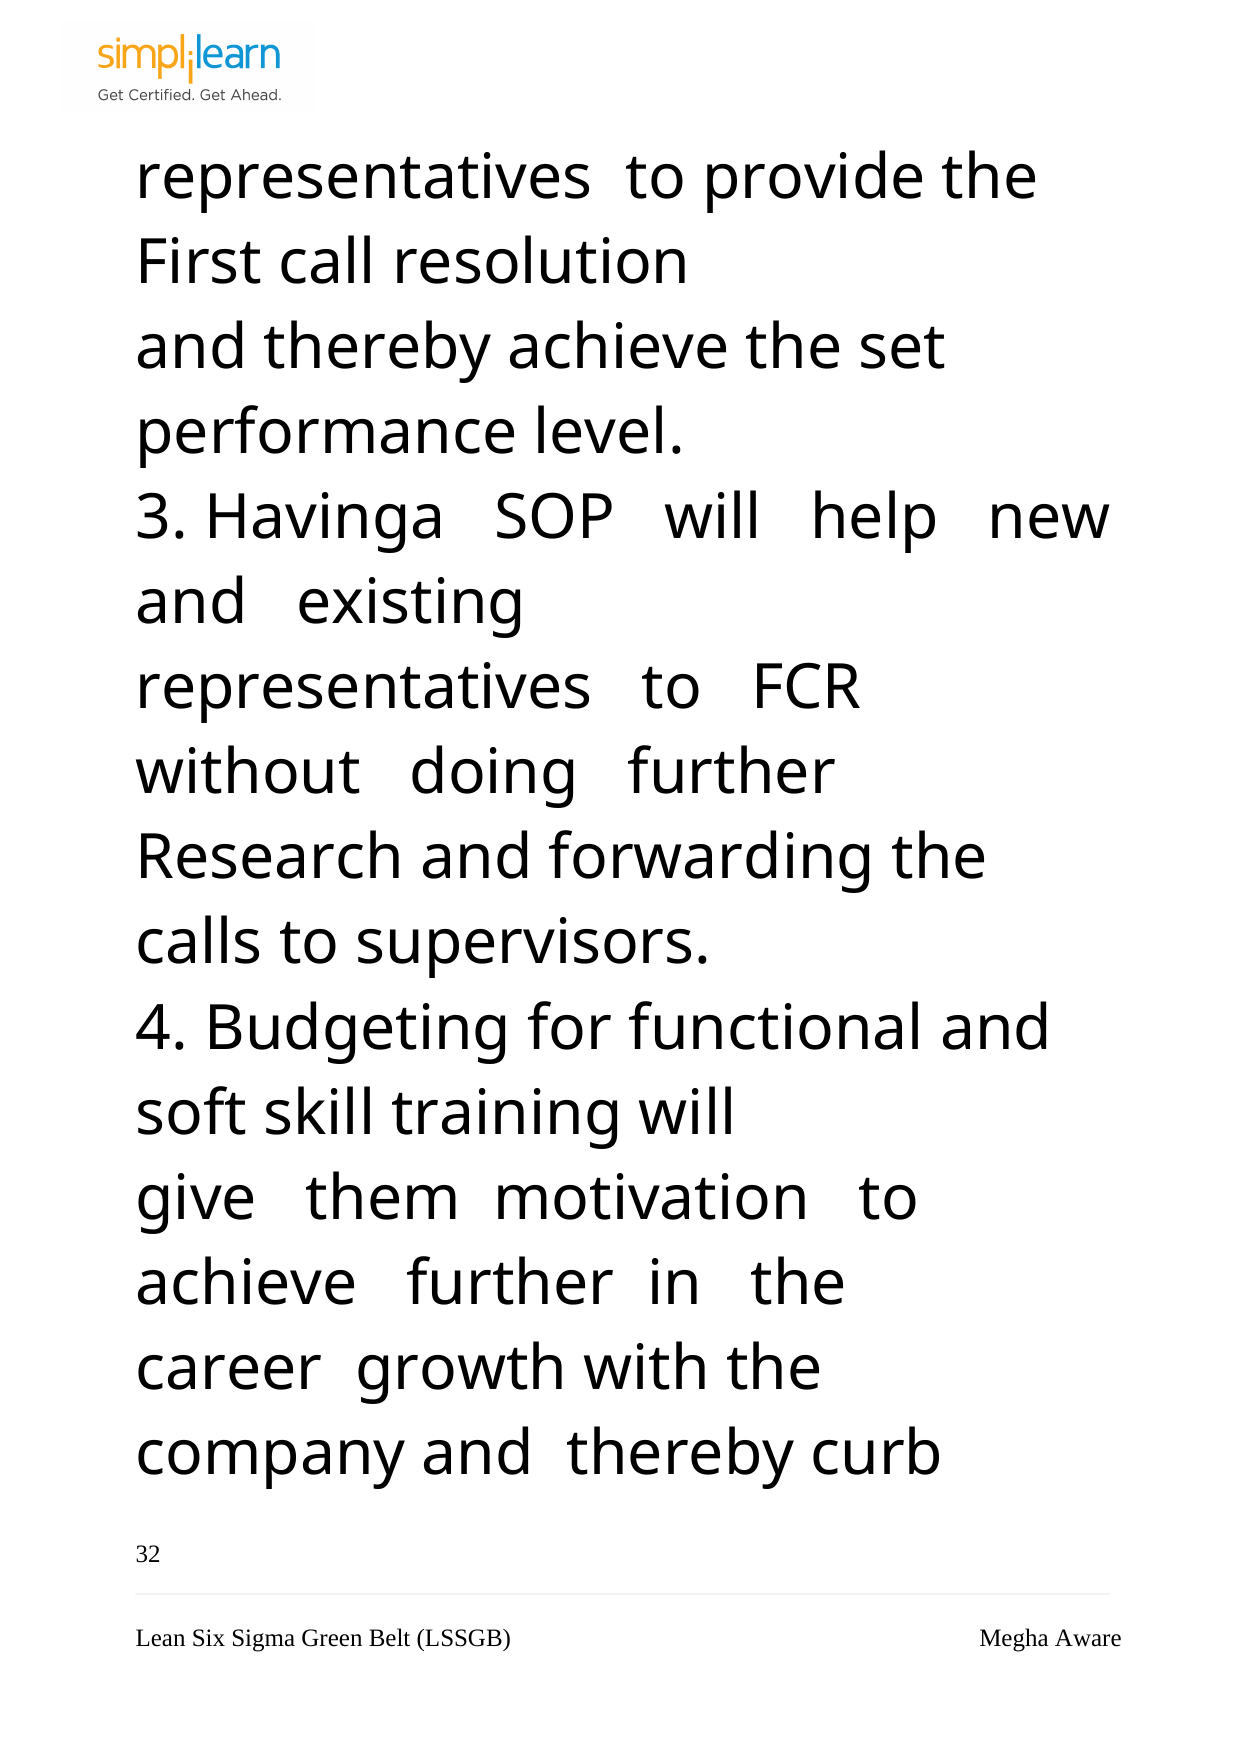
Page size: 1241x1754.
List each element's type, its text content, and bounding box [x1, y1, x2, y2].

text representatives to provide the First call resolution [135, 131, 1125, 301]
text Research and forwarding the calls to supervisors. [135, 812, 1125, 982]
text 3. Havinga SOP will help new and existing [135, 472, 1125, 642]
text 4. Budgeting for functional and soft skill training will [135, 982, 1125, 1152]
text and thereby achieve the set performance level. [135, 301, 1125, 472]
text representatives to FCR without doing further [135, 642, 1125, 812]
text give them motivation to achieve further in the [135, 1152, 1125, 1323]
picture [60, 20, 317, 113]
text career growth with the company and thereby curb [135, 1323, 1125, 1493]
